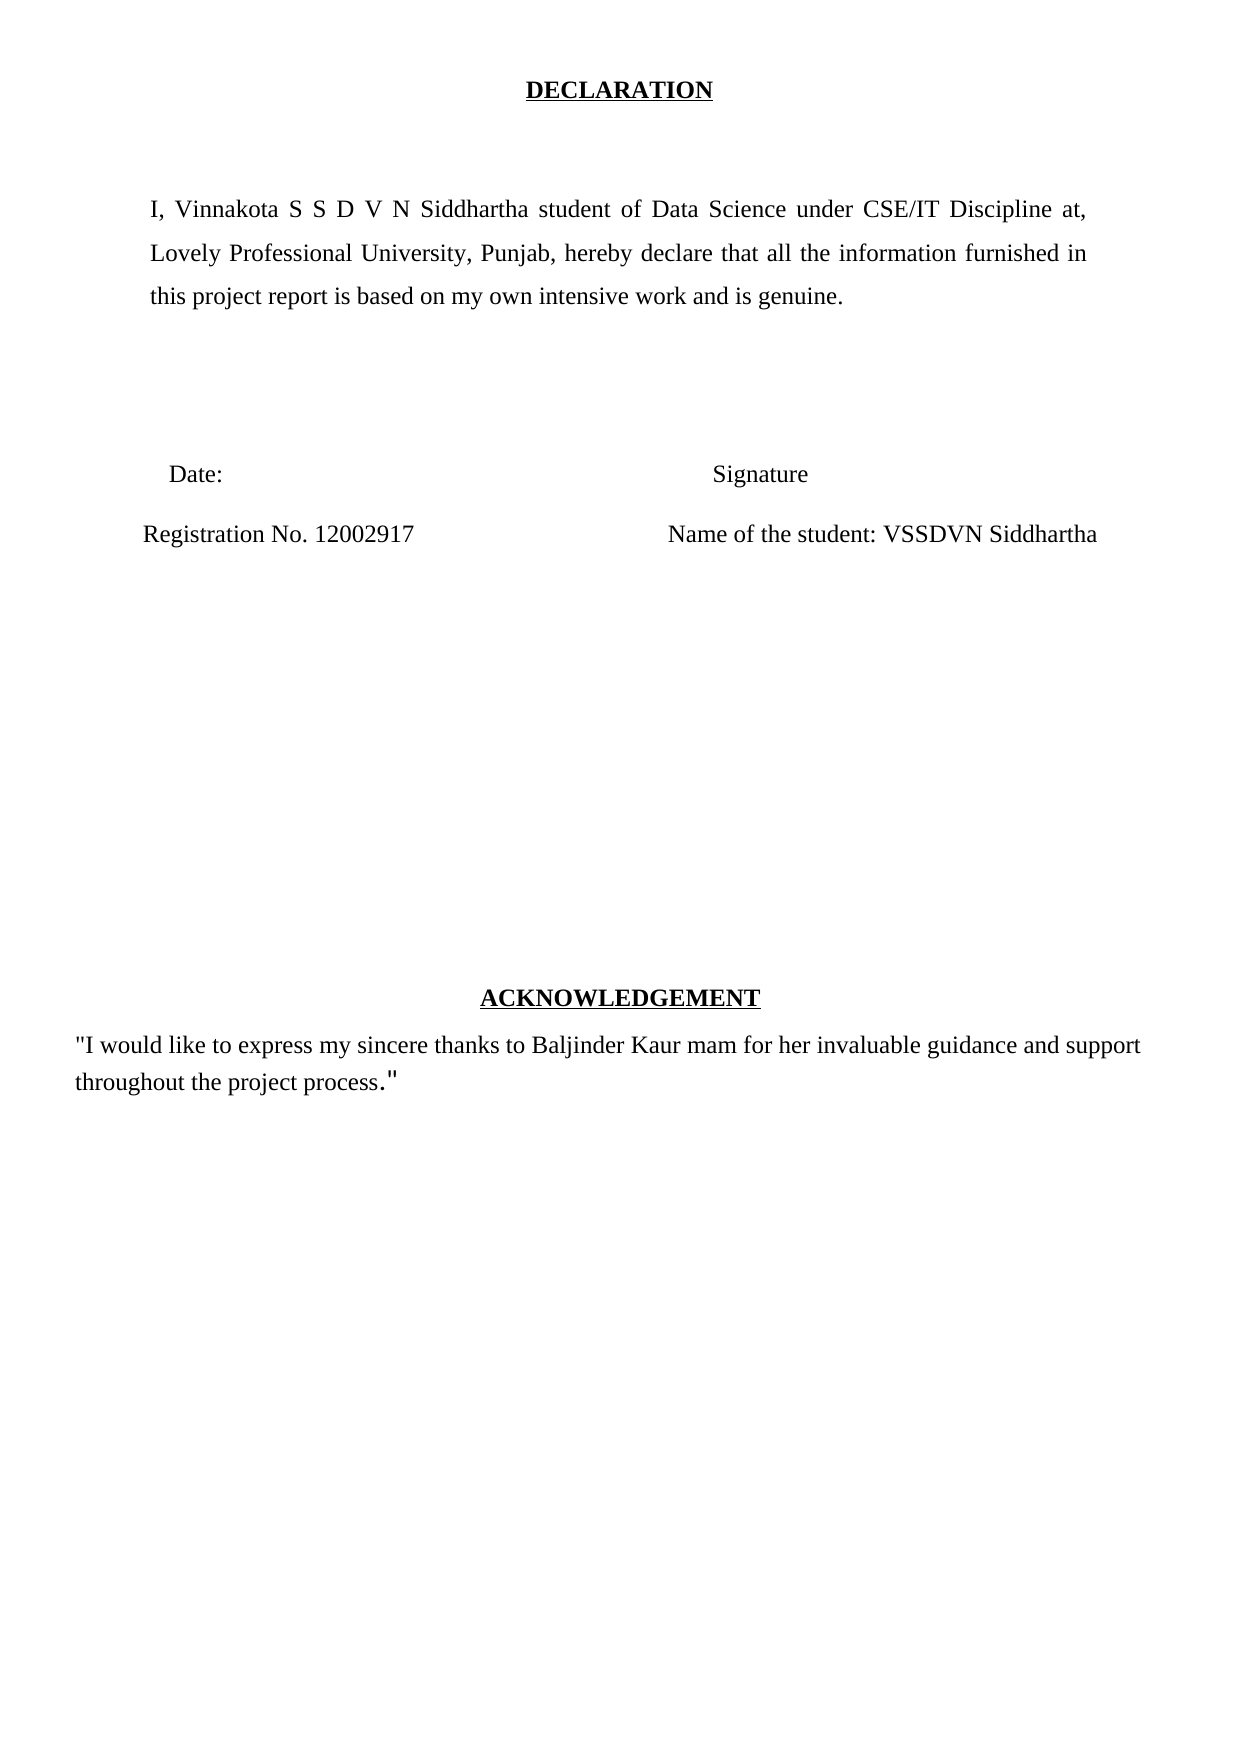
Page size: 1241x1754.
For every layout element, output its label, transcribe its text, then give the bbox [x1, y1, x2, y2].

text ACKNOWLEDGEMENT [75, 983, 1165, 1011]
text I, Vinnakota S S D V N Siddhartha student of Data Science under CSE/IT Discipline at, Lovely Professional University, Punjab, hereby declare that all the information furnished in this project report is based on my own intensive work and is genuine. [150, 194, 1088, 309]
text Date: Signature [150, 459, 1088, 488]
text "I would like to express my sincere thanks to Baljinder Kaur mam for her invaluable guidance and support throughout the project process." [75, 1030, 1165, 1097]
text DECLARATION [150, 75, 1088, 104]
text Registration No. 12002917 Name of the student: VSSDVN Siddhartha [75, 519, 1165, 548]
